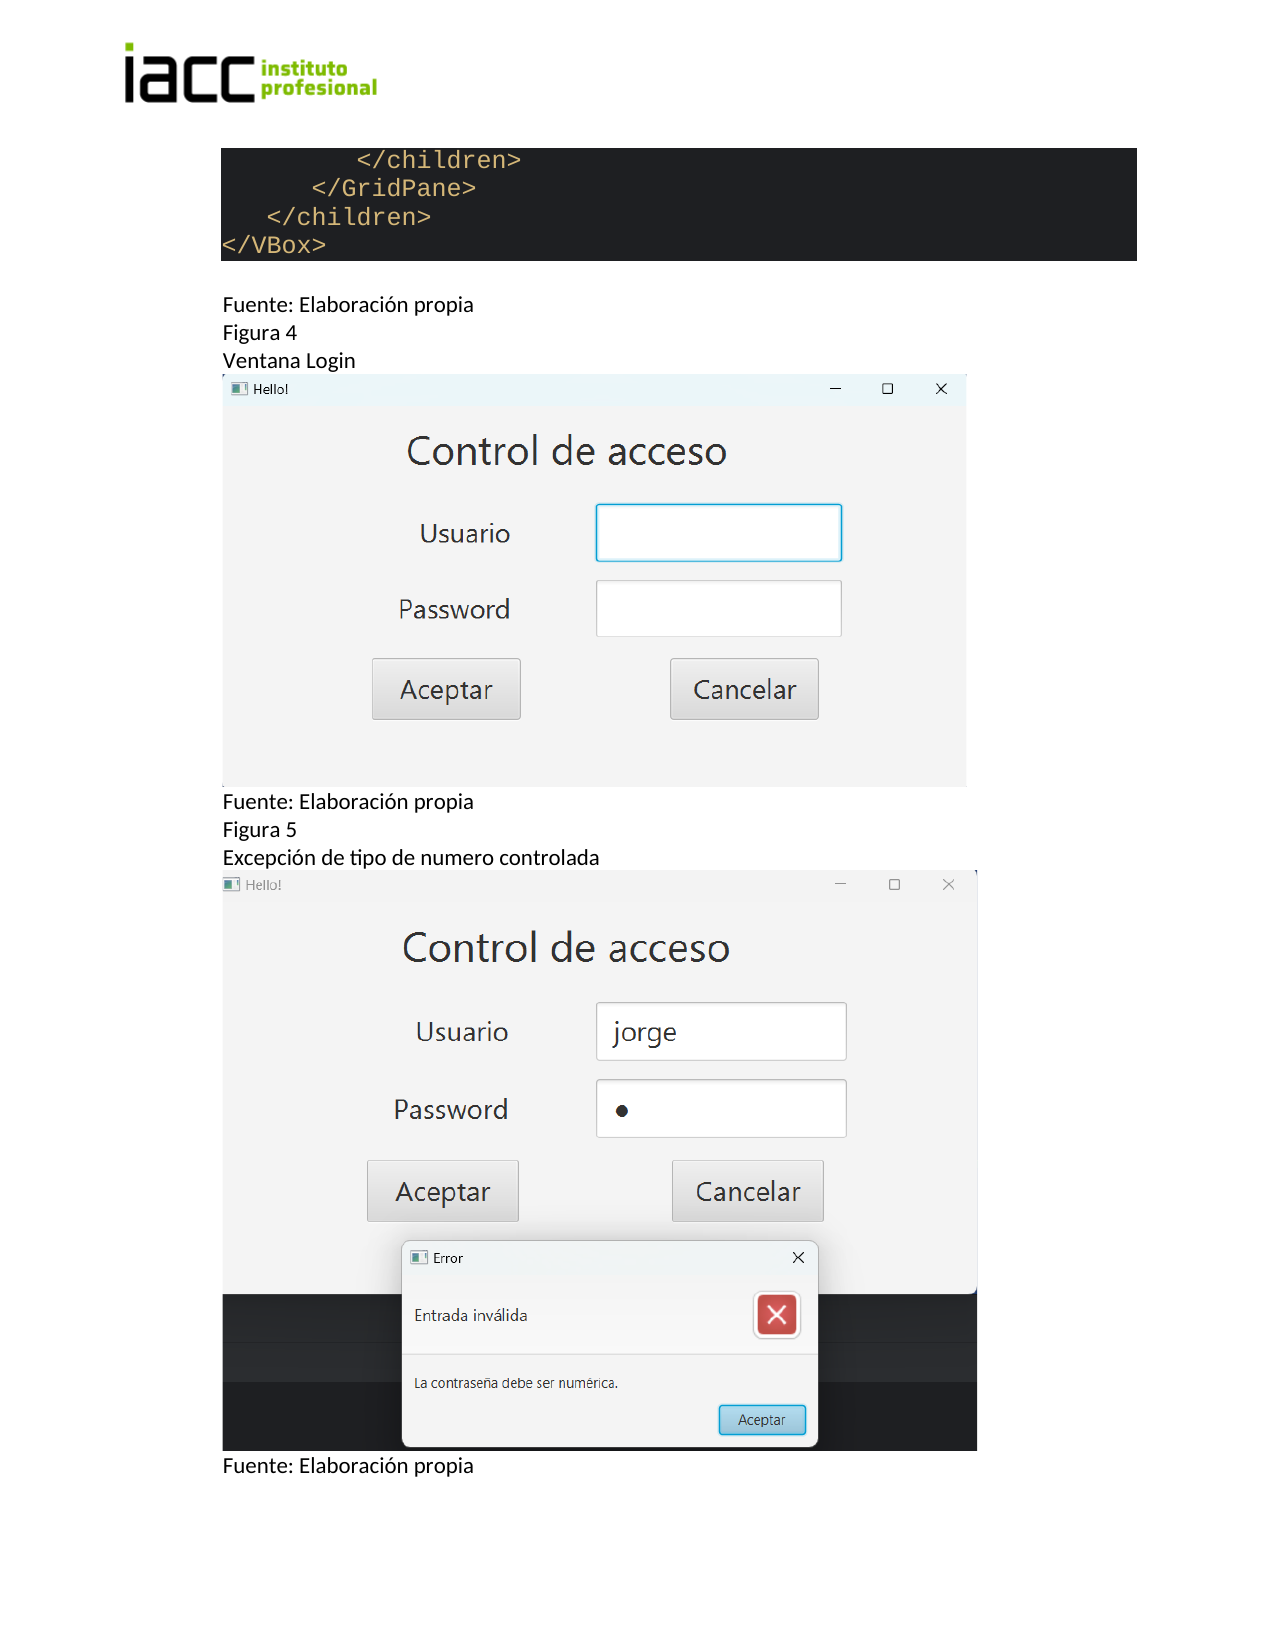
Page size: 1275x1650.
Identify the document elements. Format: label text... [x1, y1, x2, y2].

list Figura 5 [223, 815, 1137, 843]
picture [222, 374, 967, 787]
picture [222, 870, 978, 1451]
list Fuente: Elaboración propia [223, 290, 1137, 318]
list Ventana Login [223, 346, 1137, 374]
picture [0, 0, 1275, 126]
list Fuente: Elaboración propia [223, 1451, 1137, 1479]
list Excepción de tipo de numero controlada [223, 843, 1137, 871]
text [221, 148, 1137, 261]
list Figura 4 [223, 318, 1137, 346]
list Fuente: Elaboración propia [223, 787, 1137, 815]
